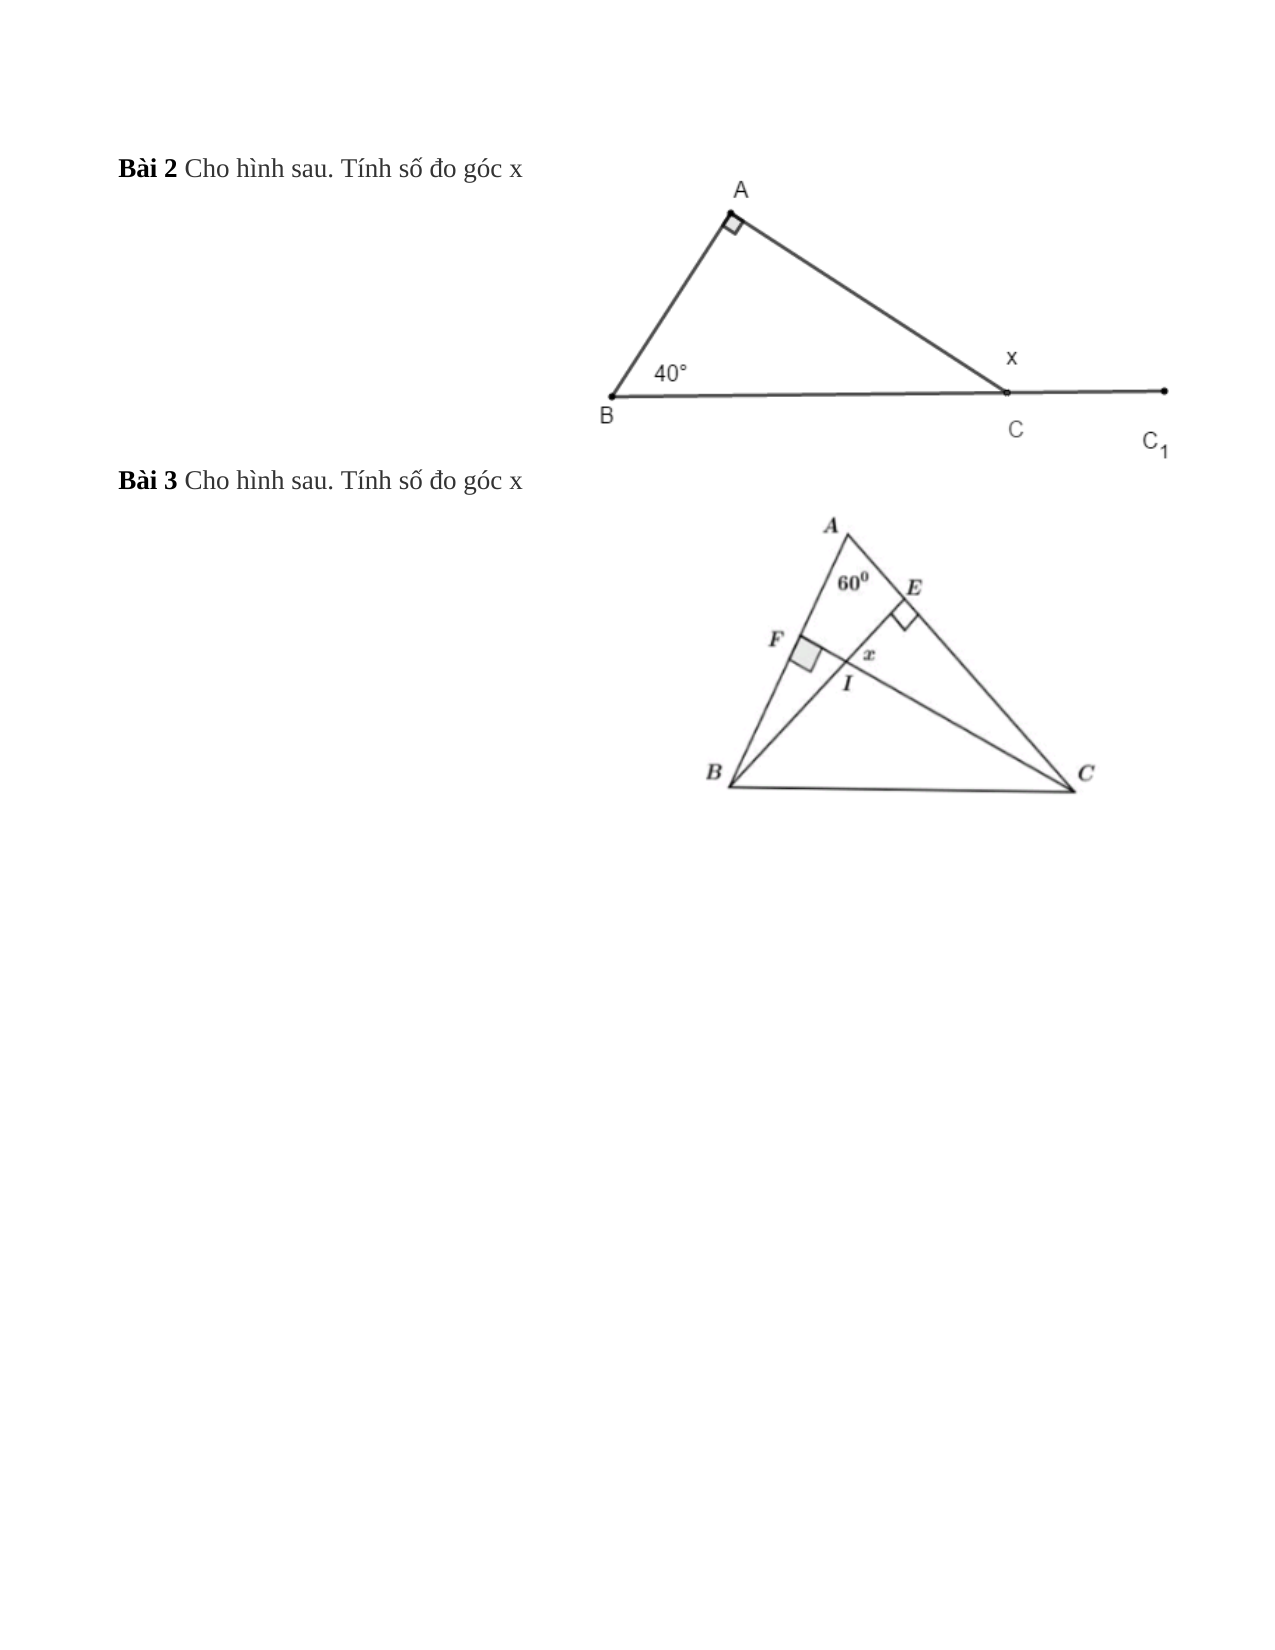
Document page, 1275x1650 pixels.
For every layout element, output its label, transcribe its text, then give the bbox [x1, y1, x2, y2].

picture [643, 509, 1112, 813]
text Bài 2 Cho hình sau. Tính số đo góc x [118, 152, 1186, 184]
picture [545, 163, 1183, 470]
text Bài 3 Cho hình sau. Tính số đo góc x [118, 464, 1186, 495]
